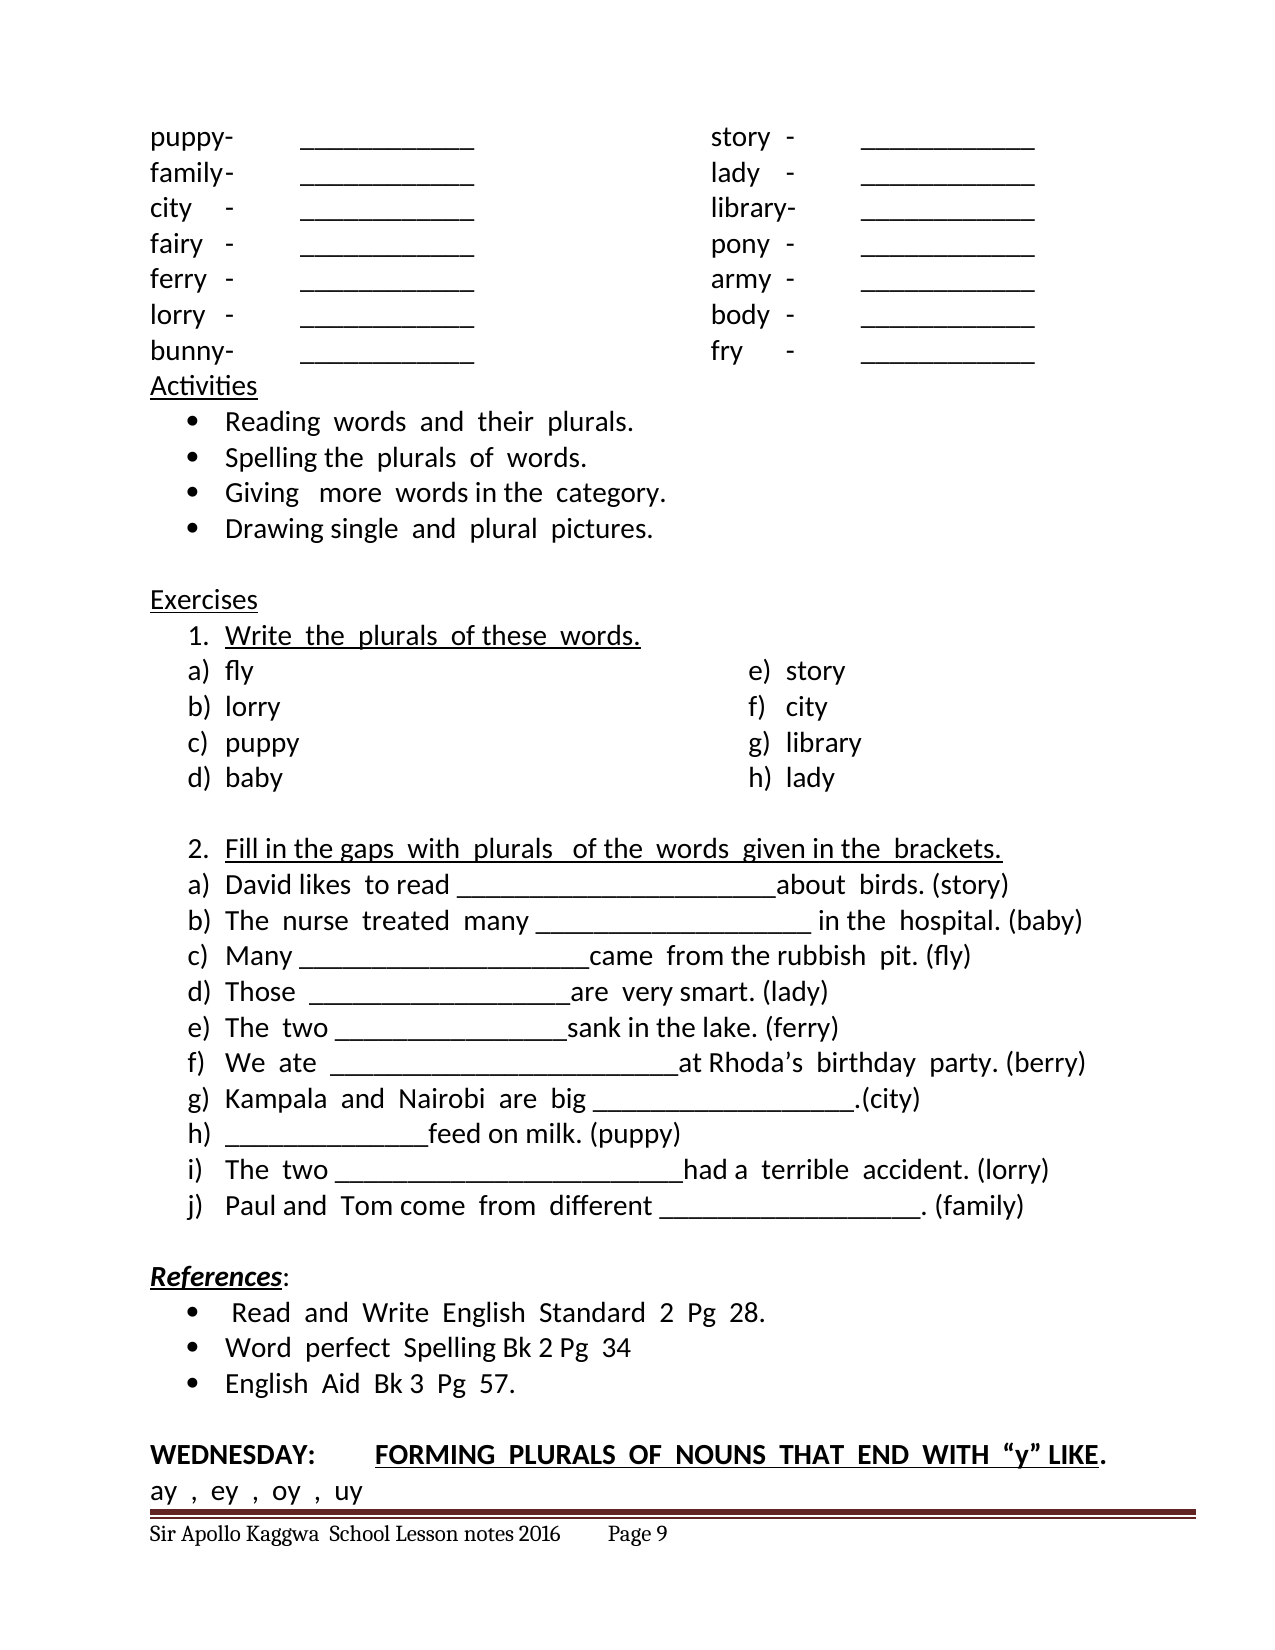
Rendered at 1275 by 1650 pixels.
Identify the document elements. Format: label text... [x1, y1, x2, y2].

text pony - ____________ [711, 225, 1196, 261]
text ferry - ____________ [150, 261, 636, 296]
text body - ____________ [711, 296, 1196, 332]
list lorry [187, 688, 636, 724]
text lady - ____________ [711, 154, 1196, 189]
list Word perfect Spelling Bk 2 Pg 34 [187, 1329, 1196, 1365]
list story [748, 652, 1196, 688]
text puppy- ____________ [150, 118, 636, 154]
list ______________feed on milk. (puppy) [187, 1116, 1196, 1151]
text city - ____________ [150, 189, 636, 225]
list The two ________________________had a terrible accident. (lorry) [187, 1151, 1196, 1187]
list fly [187, 652, 636, 688]
text story - ____________ [711, 118, 1196, 154]
text library- ____________ [711, 189, 1196, 225]
text Activities [150, 367, 1196, 403]
text lorry - ____________ [150, 296, 636, 332]
text ay , ey , oy , uy [150, 1472, 1196, 1507]
text References: [150, 1258, 1196, 1294]
list Reading words and their plurals. [187, 403, 1196, 439]
text bunny - ____________ [150, 332, 636, 367]
list Spelling the plurals of words. [187, 439, 1196, 474]
list The two ________________sank in the lake. (ferry) [187, 1009, 1196, 1044]
list lady [748, 759, 1196, 795]
list English Aid Bk 3 Pg 57. [187, 1365, 1196, 1401]
text fry - ____________ [711, 332, 1196, 367]
text WEDNESDAY: FORMING PLURALS OF NOUNS THAT END WITH “y” LIKE. [150, 1436, 1196, 1472]
list Drawing single and plural pictures. [187, 510, 1196, 546]
text fairy - ____________ [150, 225, 636, 261]
list library [748, 724, 1196, 759]
list Kampala and Nairobi are big __________________.(city) [187, 1080, 1196, 1116]
list Write the plurals of these words. [187, 617, 1196, 652]
list David likes to read ______________________about birds. (story) [187, 866, 1196, 902]
list The nurse treated many ___________________ in the hospital. (baby) [187, 902, 1196, 937]
list Paul and Tom come from different __________________. (family) [187, 1187, 1196, 1222]
list We ate ________________________at Rhoda’s birthday party. (berry) [187, 1044, 1196, 1080]
list Read and Write English Standard 2 Pg 28. [187, 1294, 1196, 1329]
list Many ____________________came from the rubbish pit. (fly) [187, 937, 1196, 973]
list puppy [187, 724, 636, 759]
list city [748, 688, 1196, 724]
text family - ____________ [150, 154, 636, 189]
list Those __________________are very smart. (lady) [187, 973, 1196, 1009]
list baby [187, 759, 636, 795]
text Exercises [150, 581, 1196, 617]
text army - ____________ [711, 261, 1196, 296]
list Giving more words in the category. [187, 474, 1196, 510]
list Fill in the gaps with plurals of the words given in the brackets. [187, 831, 1196, 866]
